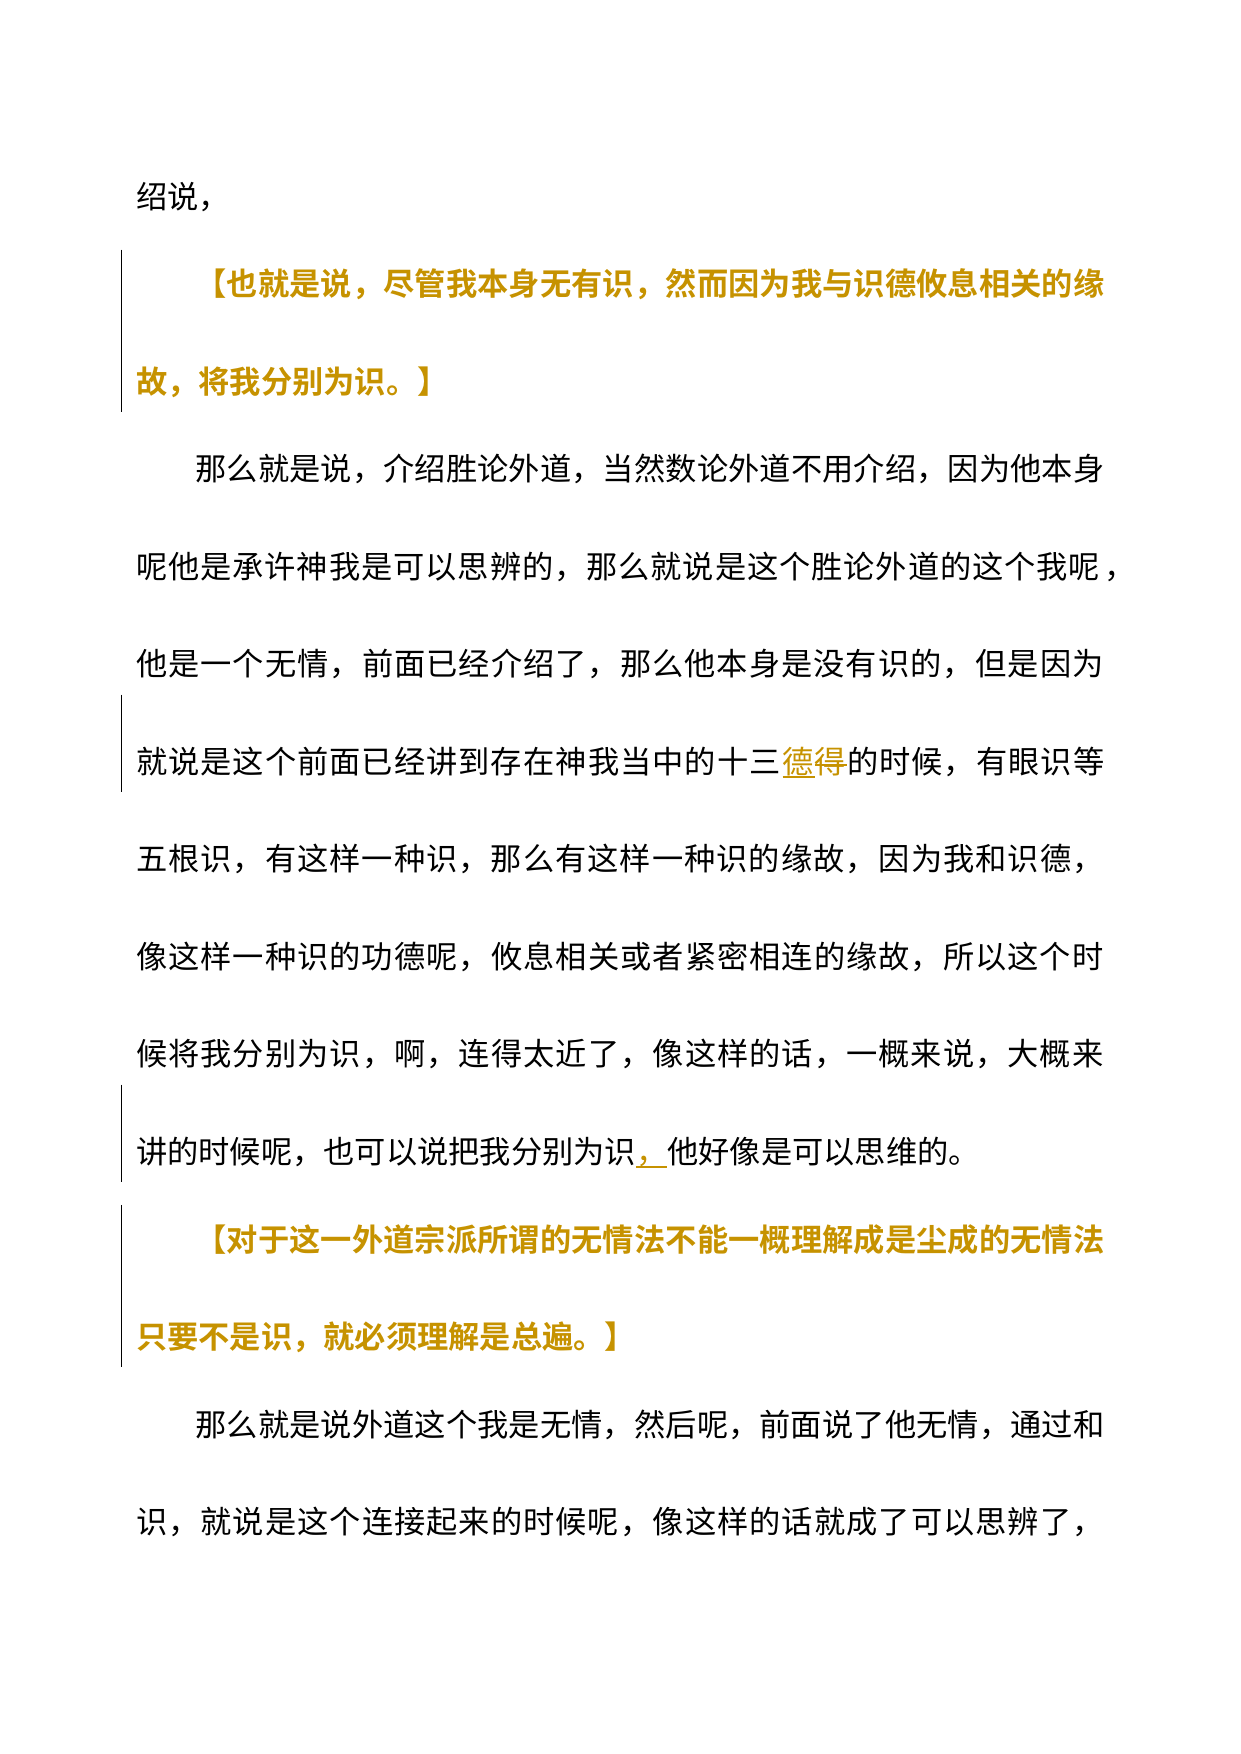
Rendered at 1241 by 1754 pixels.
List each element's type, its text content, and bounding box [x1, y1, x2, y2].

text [136, 162, 1104, 227]
text 【也就是说，尽管我本身无有识，然而因为我与识德攸息相关的缘故，将我分别为识。】 [136, 249, 1104, 412]
text 那么就是说，介绍胜论外道，当然数论外道不用介绍，因为他本身呢他是承许神我是可以思辨的，那么就说是这个胜论外道的这个我呢，他是一个无情，前面已经介绍了，那么他本身是没有识的，但是因为就说是这个前面已经讲到存在神我当中的十三的时候，有眼识等五根识，有这样一种识，那么有这样一种识的缘故，因为我和识德，像这样一种识的功德呢，攸息相关或者紧密相连的缘故，所以这个时候将我分别为识，啊，连得太近了，像这样的话，一概来说，大概来讲的时候呢，也可以说把我分别为识他好像是可以思维的。 [136, 435, 1104, 1182]
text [136, 1390, 1104, 1552]
text 【对于这一外道宗派所谓的无情法不能一概理解成是尘成的无情法，只要不是识，就必须理解是总遍。】 [136, 1205, 1104, 1367]
